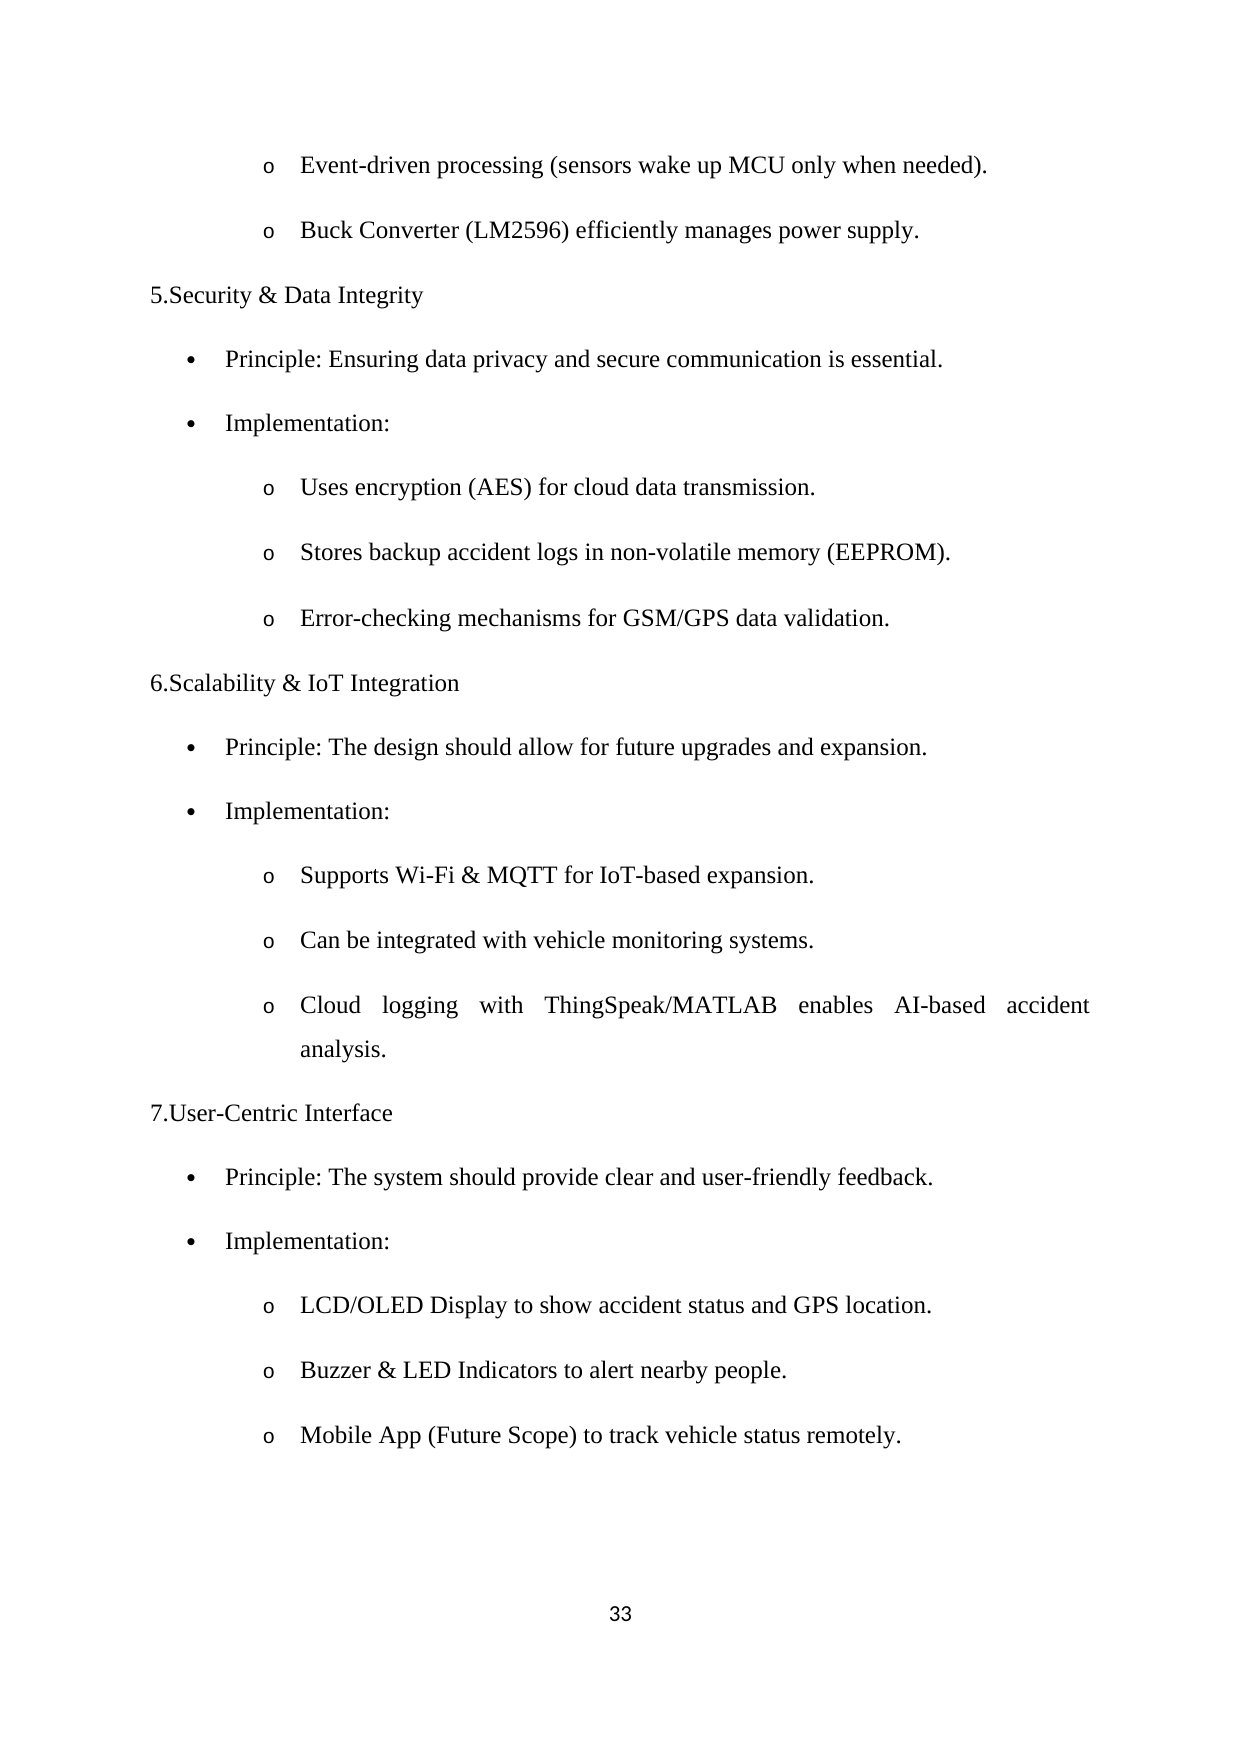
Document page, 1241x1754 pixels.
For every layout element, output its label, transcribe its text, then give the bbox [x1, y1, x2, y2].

list Principle: The design should allow for future upgrades and expansion. [187, 732, 1090, 761]
list Uses encryption (AES) for cloud data transmission. [262, 472, 1090, 502]
text 6️.Scalability & IoT Integration [150, 668, 1090, 697]
list Cloud logging with ThingSpeak/MATLAB enables AI-based accident analysis. [262, 990, 1090, 1063]
list Principle: Ensuring data privacy and secure communication is essential. [187, 344, 1090, 373]
list Implementation: [187, 408, 1090, 437]
list Buck Converter (LM2596) efficiently manages power supply. [262, 215, 1090, 245]
list Supports Wi-Fi & MQTT for IoT-based expansion. [262, 860, 1090, 889]
list Principle: The system should provide clear and user-friendly feedback. [187, 1162, 1090, 1191]
text 5️.Security & Data Integrity [150, 280, 1090, 309]
list LCD/OLED Display to show accident status and GPS location. [262, 1290, 1090, 1319]
list Can be integrated with vehicle monitoring systems. [262, 925, 1090, 954]
list Error-checking mechanisms for GSM/GPS data validation. [262, 603, 1090, 632]
list Buzzer & LED Indicators to alert nearby people. [262, 1355, 1090, 1385]
list Implementation: [187, 796, 1090, 824]
list Implementation: [187, 1226, 1090, 1255]
text 7️.User-Centric Interface [150, 1098, 1090, 1127]
list Stores backup accident logs in non-volatile memory (EEPROM). [262, 537, 1090, 567]
list Event-driven processing (sensors wake up MCU only when needed). [262, 150, 1090, 179]
list Mobile App (Future Scope) to track vehicle status remotely. [262, 1420, 1090, 1450]
